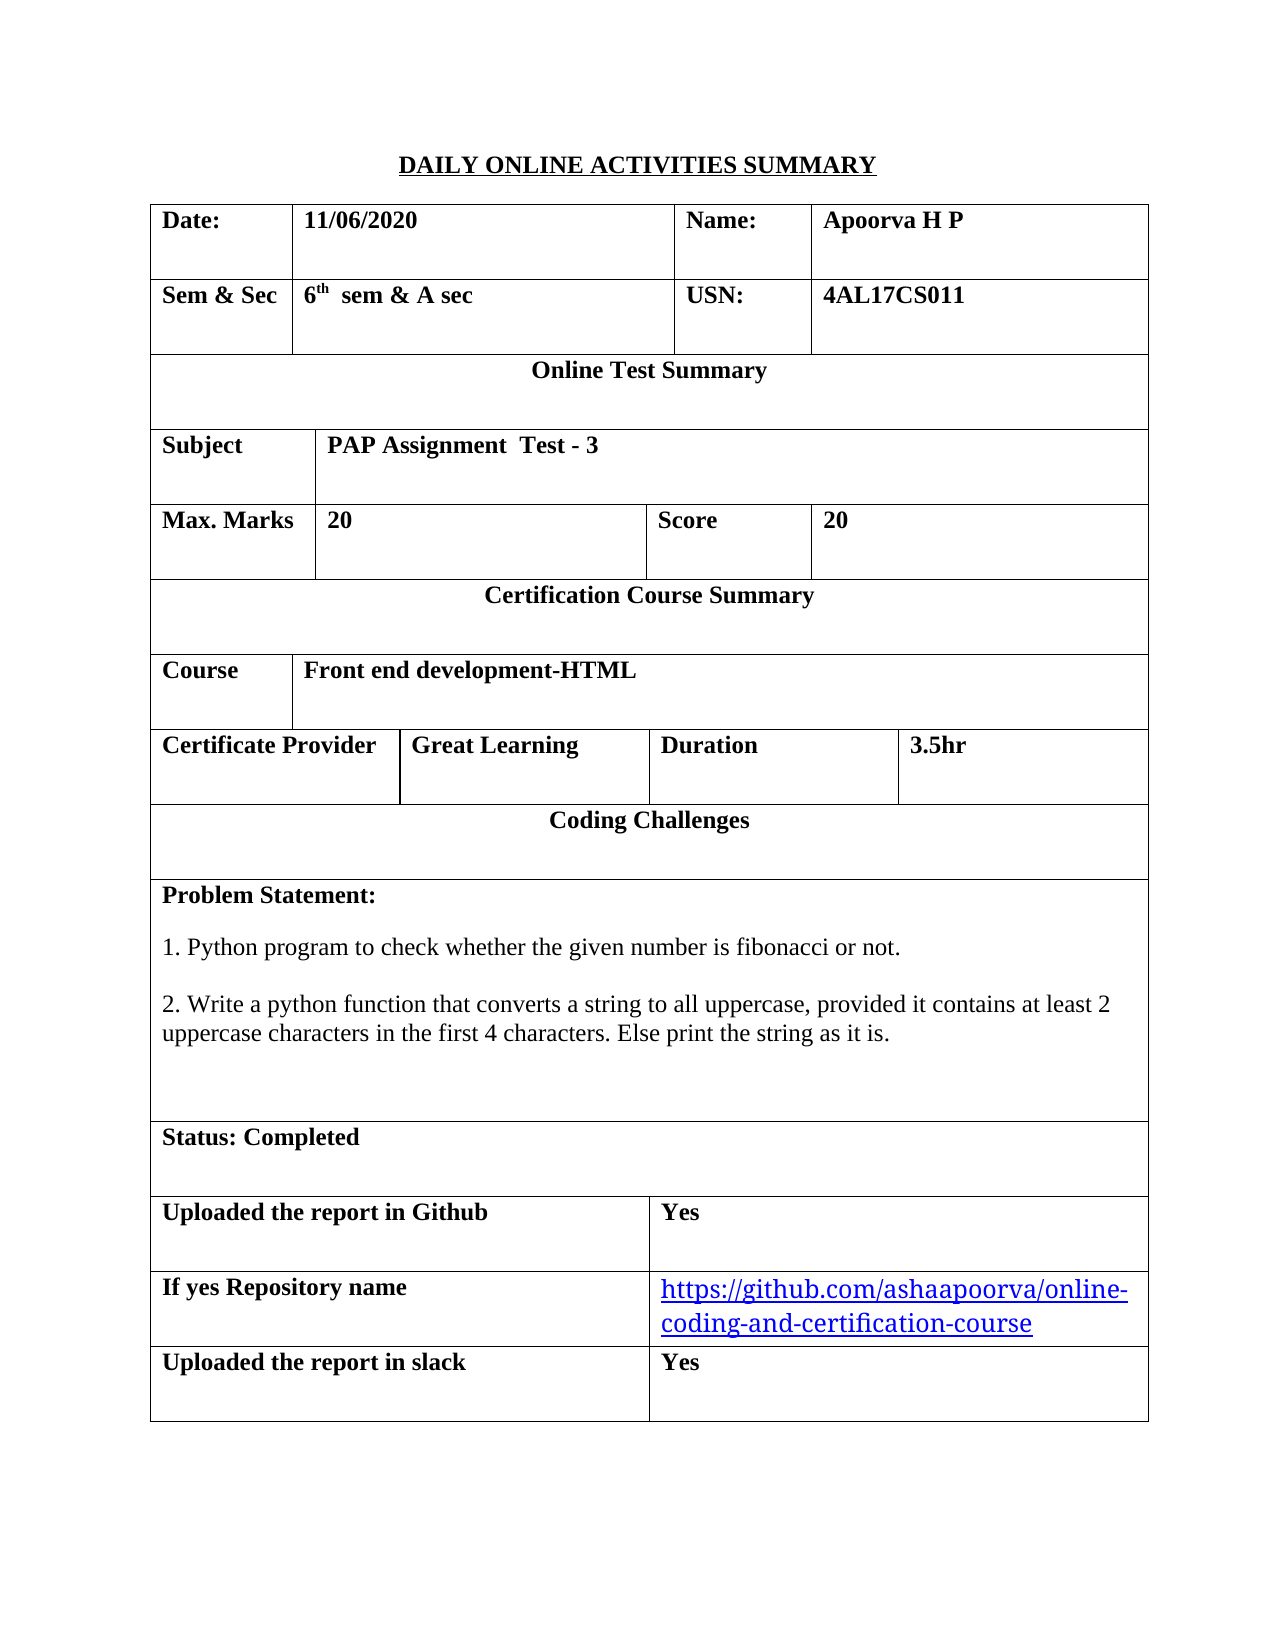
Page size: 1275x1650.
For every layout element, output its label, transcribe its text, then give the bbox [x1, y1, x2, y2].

text DAILY ONLINE ACTIVITIES SUMMARY [150, 150, 1125, 179]
table_cell 20 [316, 505, 646, 579]
table_cell USN: [675, 280, 811, 354]
table_cell PAP Assignment Test - 3 [316, 430, 1148, 504]
table_cell Problem Statement: Python program to check whether the given number is fibonacci or not. Write a python function that converts a string to all uppercase, provided it contains at least 2 uppercase characters in the first 4 characters. Else print the string as it is. [151, 880, 1148, 1121]
table_cell 6th sem & A sec [293, 280, 674, 354]
table_cell 3.5hr [899, 730, 1148, 804]
table_cell Yes [650, 1347, 1148, 1421]
table_cell Subject [151, 430, 315, 504]
table_cell Uploaded the report in Github [151, 1197, 649, 1271]
table_header Name: [675, 205, 811, 279]
table_cell 20 [812, 505, 1148, 579]
table_cell https://github.com/ashaapoorva/online-coding-and-certification-course [650, 1272, 1148, 1346]
table_cell Sem & Sec [151, 280, 292, 354]
table_cell Great Learning [401, 730, 649, 804]
table_cell Status: Completed [151, 1122, 1148, 1196]
table_cell 4AL17CS011 [812, 280, 1148, 354]
table_cell Yes [650, 1197, 1148, 1271]
table_cell Front end development-HTML [293, 655, 1148, 729]
table_header Date: [151, 205, 292, 279]
table_cell Max. Marks [151, 505, 315, 579]
table_cell Uploaded the report in slack [151, 1347, 649, 1421]
table_header 11/06/2020 [293, 205, 674, 279]
table_cell Online Test Summary [151, 355, 1148, 429]
table_cell If yes Repository name [151, 1272, 649, 1346]
table_cell Certificate Provider [151, 730, 399, 804]
table_cell Certification Course Summary [151, 580, 1148, 654]
table_cell Coding Challenges [151, 805, 1148, 879]
table_cell Score [647, 505, 811, 579]
table_cell Duration [650, 730, 898, 804]
table_header Apoorva H P [812, 205, 1148, 279]
table_cell Course [151, 655, 292, 729]
